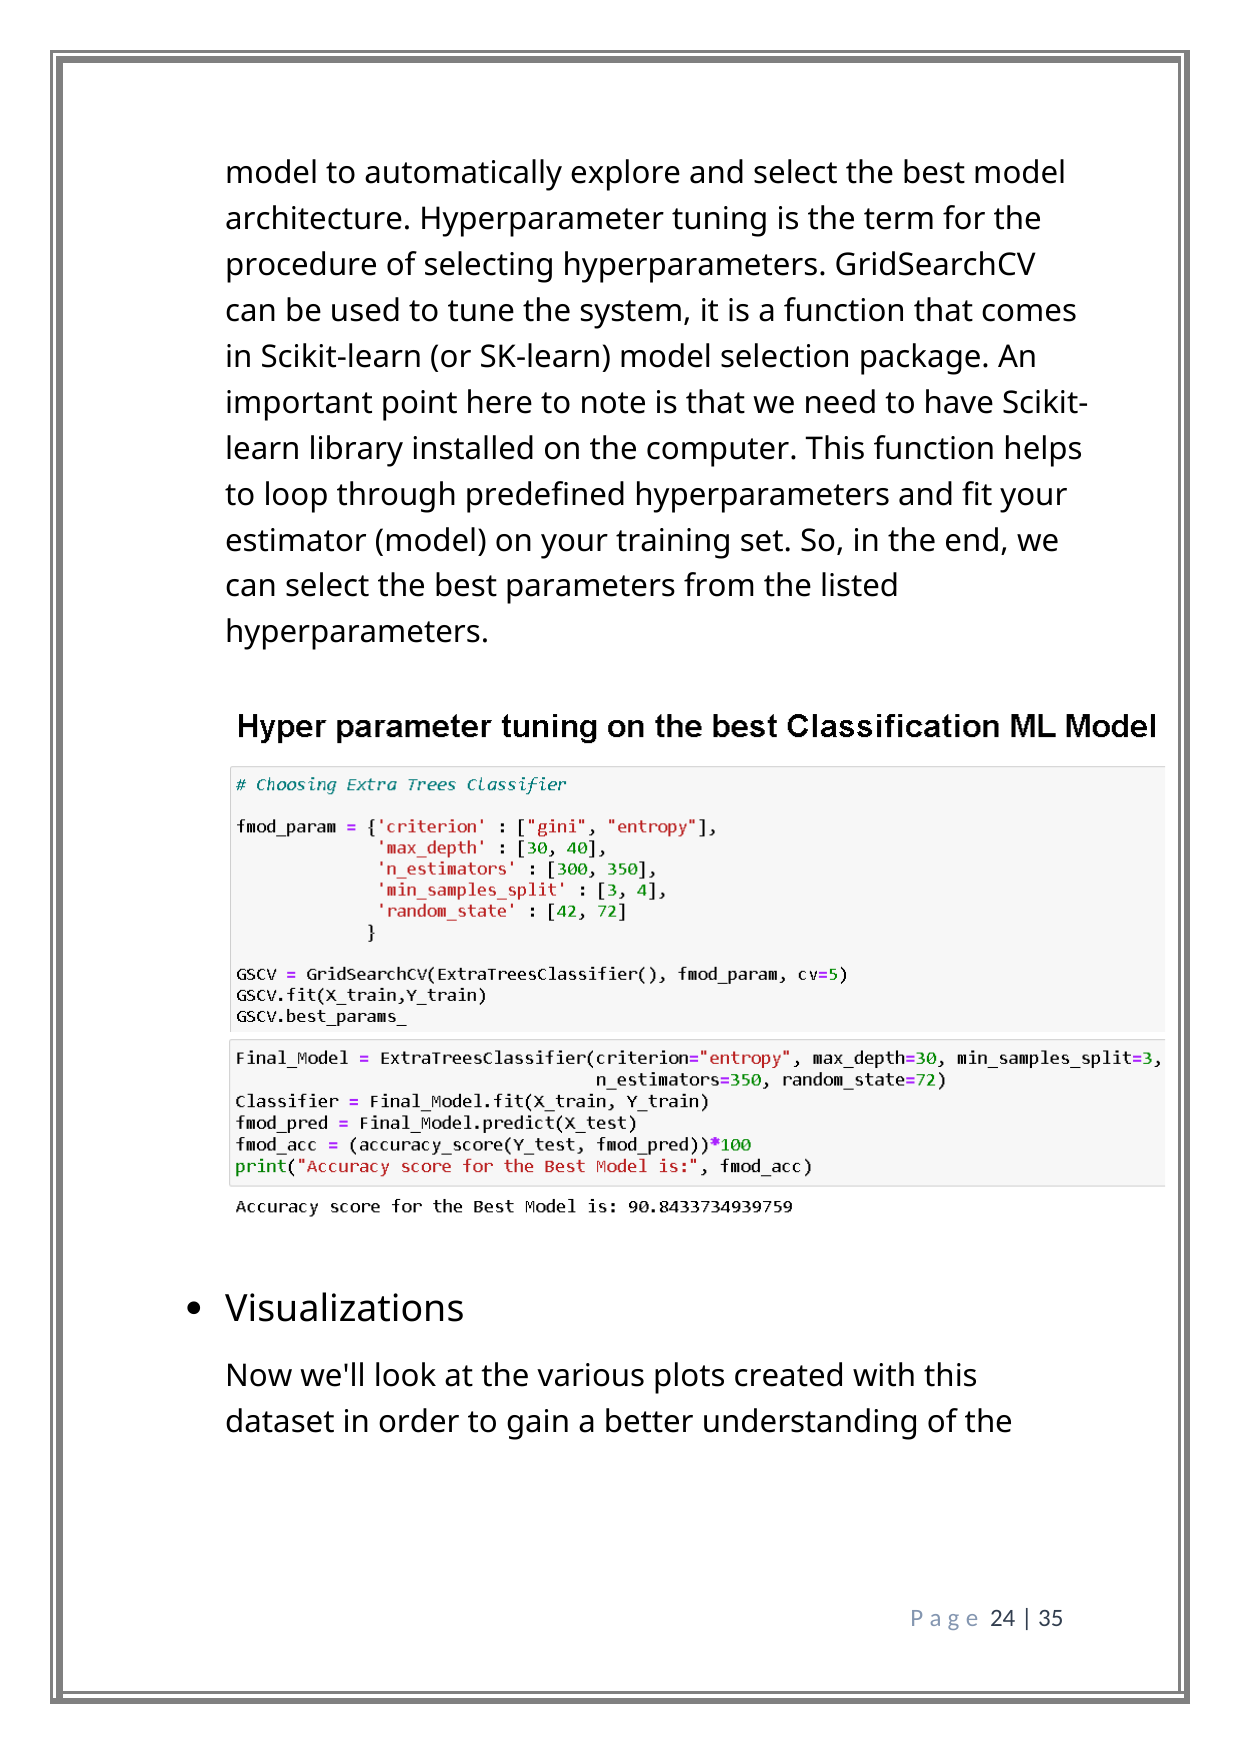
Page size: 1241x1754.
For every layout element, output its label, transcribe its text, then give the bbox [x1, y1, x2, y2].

picture [225, 701, 1166, 1032]
picture [225, 1034, 1166, 1233]
list Visualizations [187, 1281, 1090, 1332]
